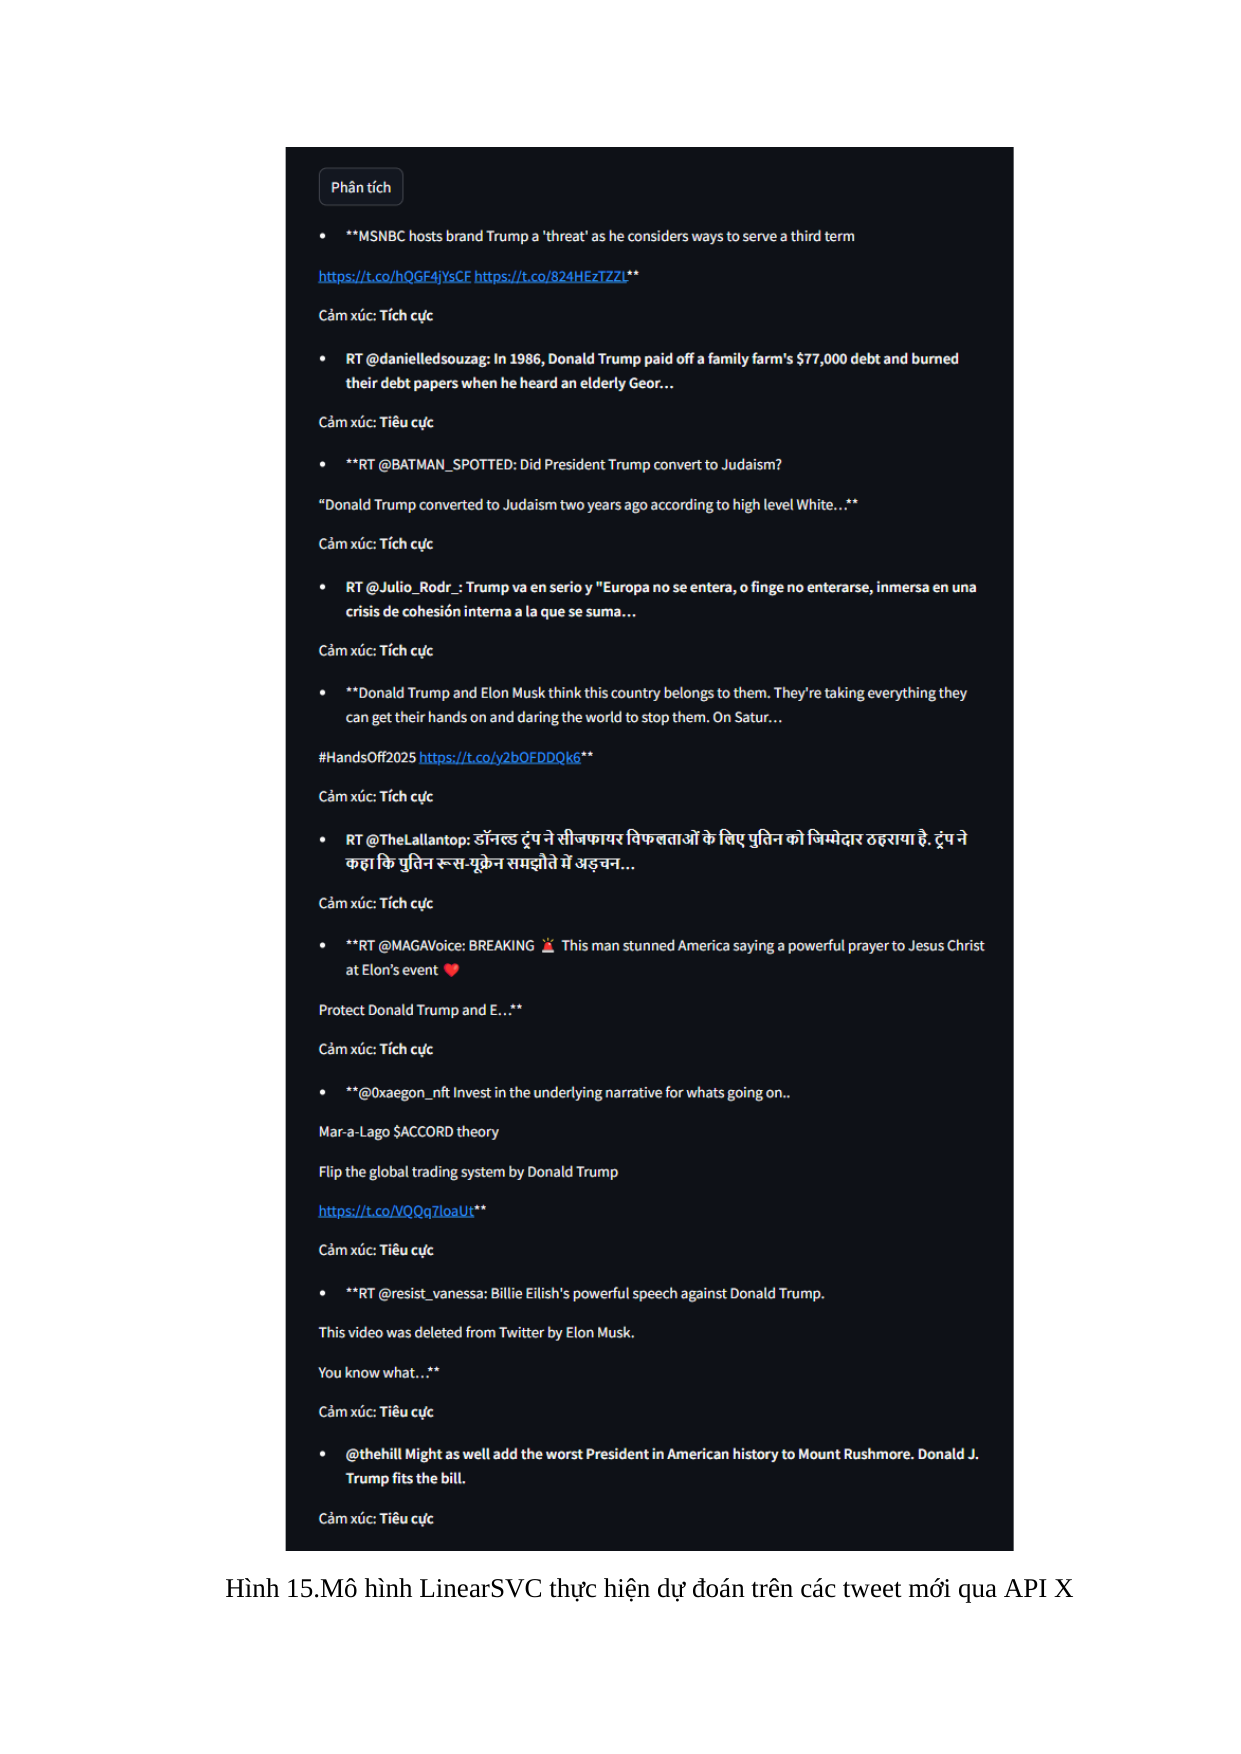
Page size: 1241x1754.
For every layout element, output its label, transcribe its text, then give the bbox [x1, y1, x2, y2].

picture [285, 147, 1014, 1551]
text Hình 15.Mô hình LinearSVC thực hiện dự đoán trên các tweet mới qua API X [177, 1573, 1122, 1604]
